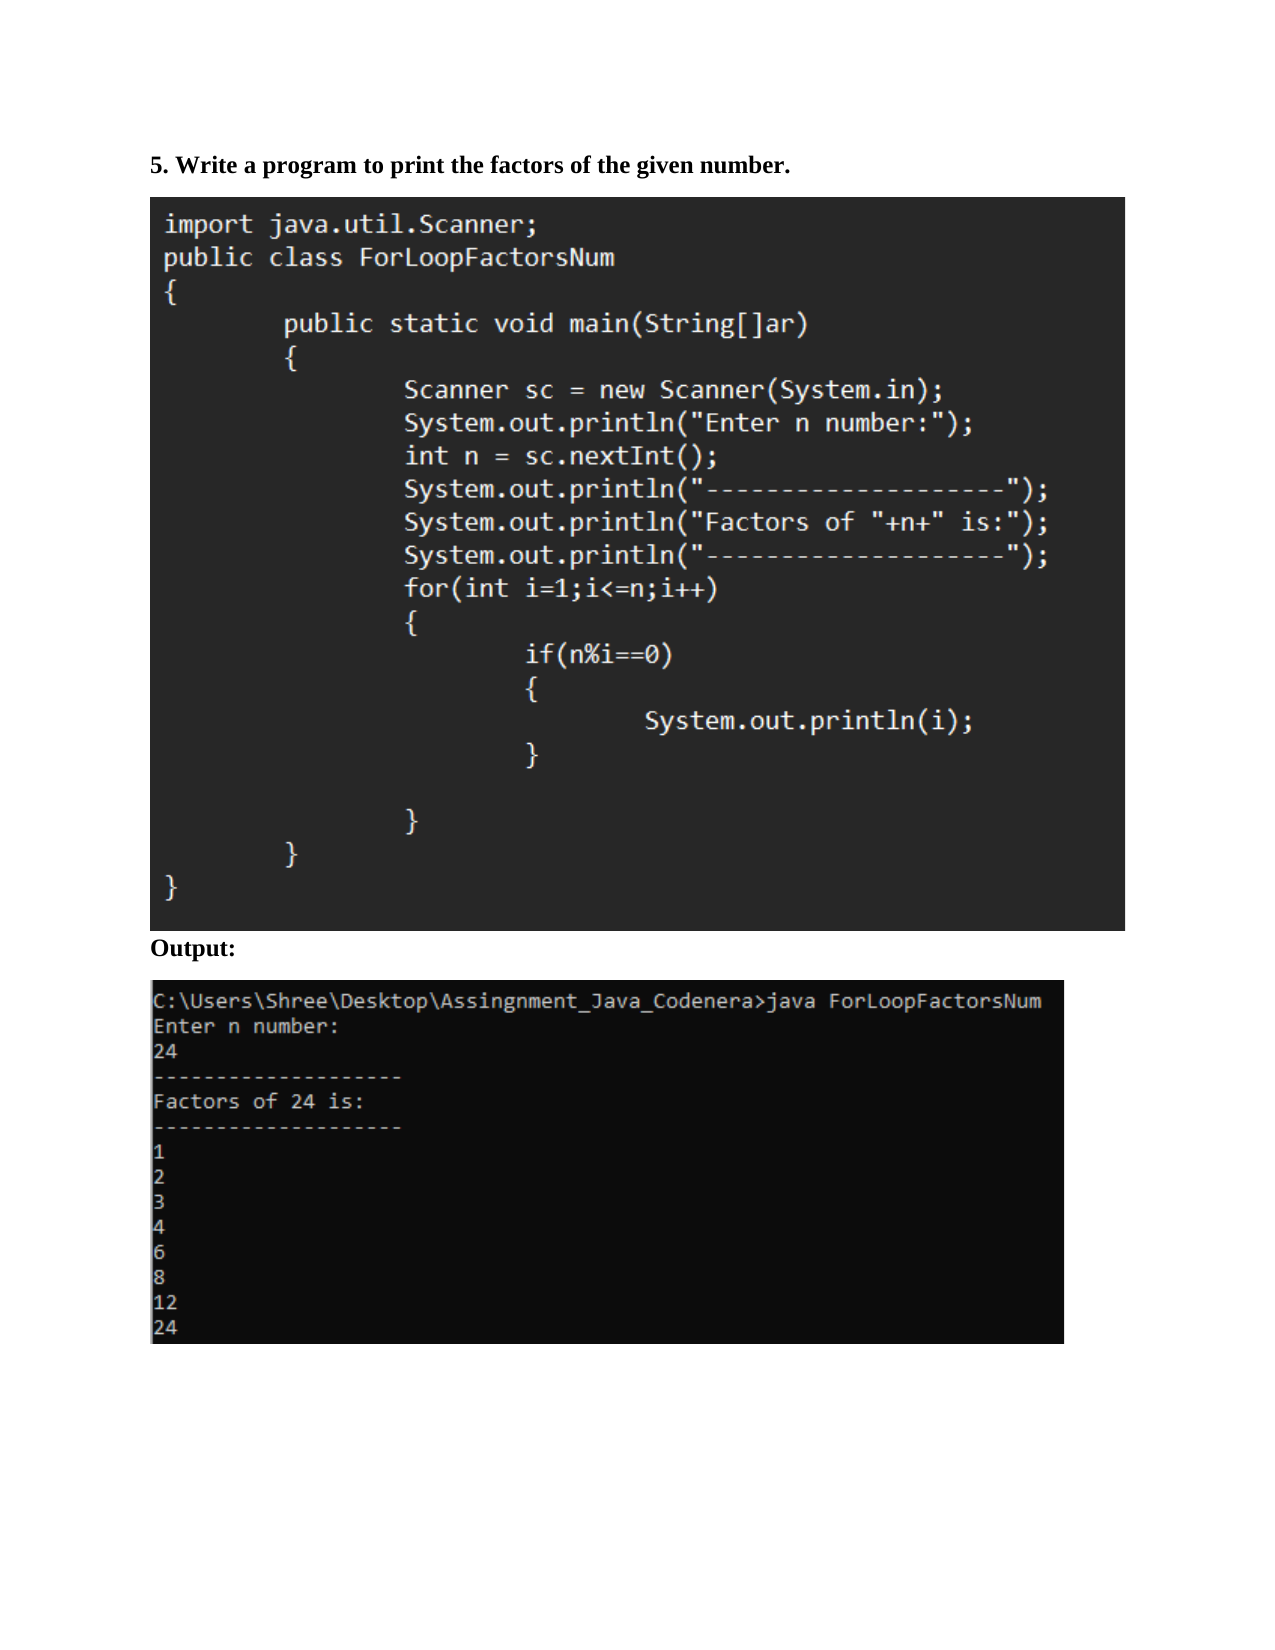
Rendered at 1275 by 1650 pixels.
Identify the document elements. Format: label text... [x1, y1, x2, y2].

picture [150, 197, 1125, 931]
text 5. Write a program to print the factors of the given number. [150, 150, 1125, 179]
picture [150, 980, 1065, 1344]
text Output: [150, 931, 1125, 962]
